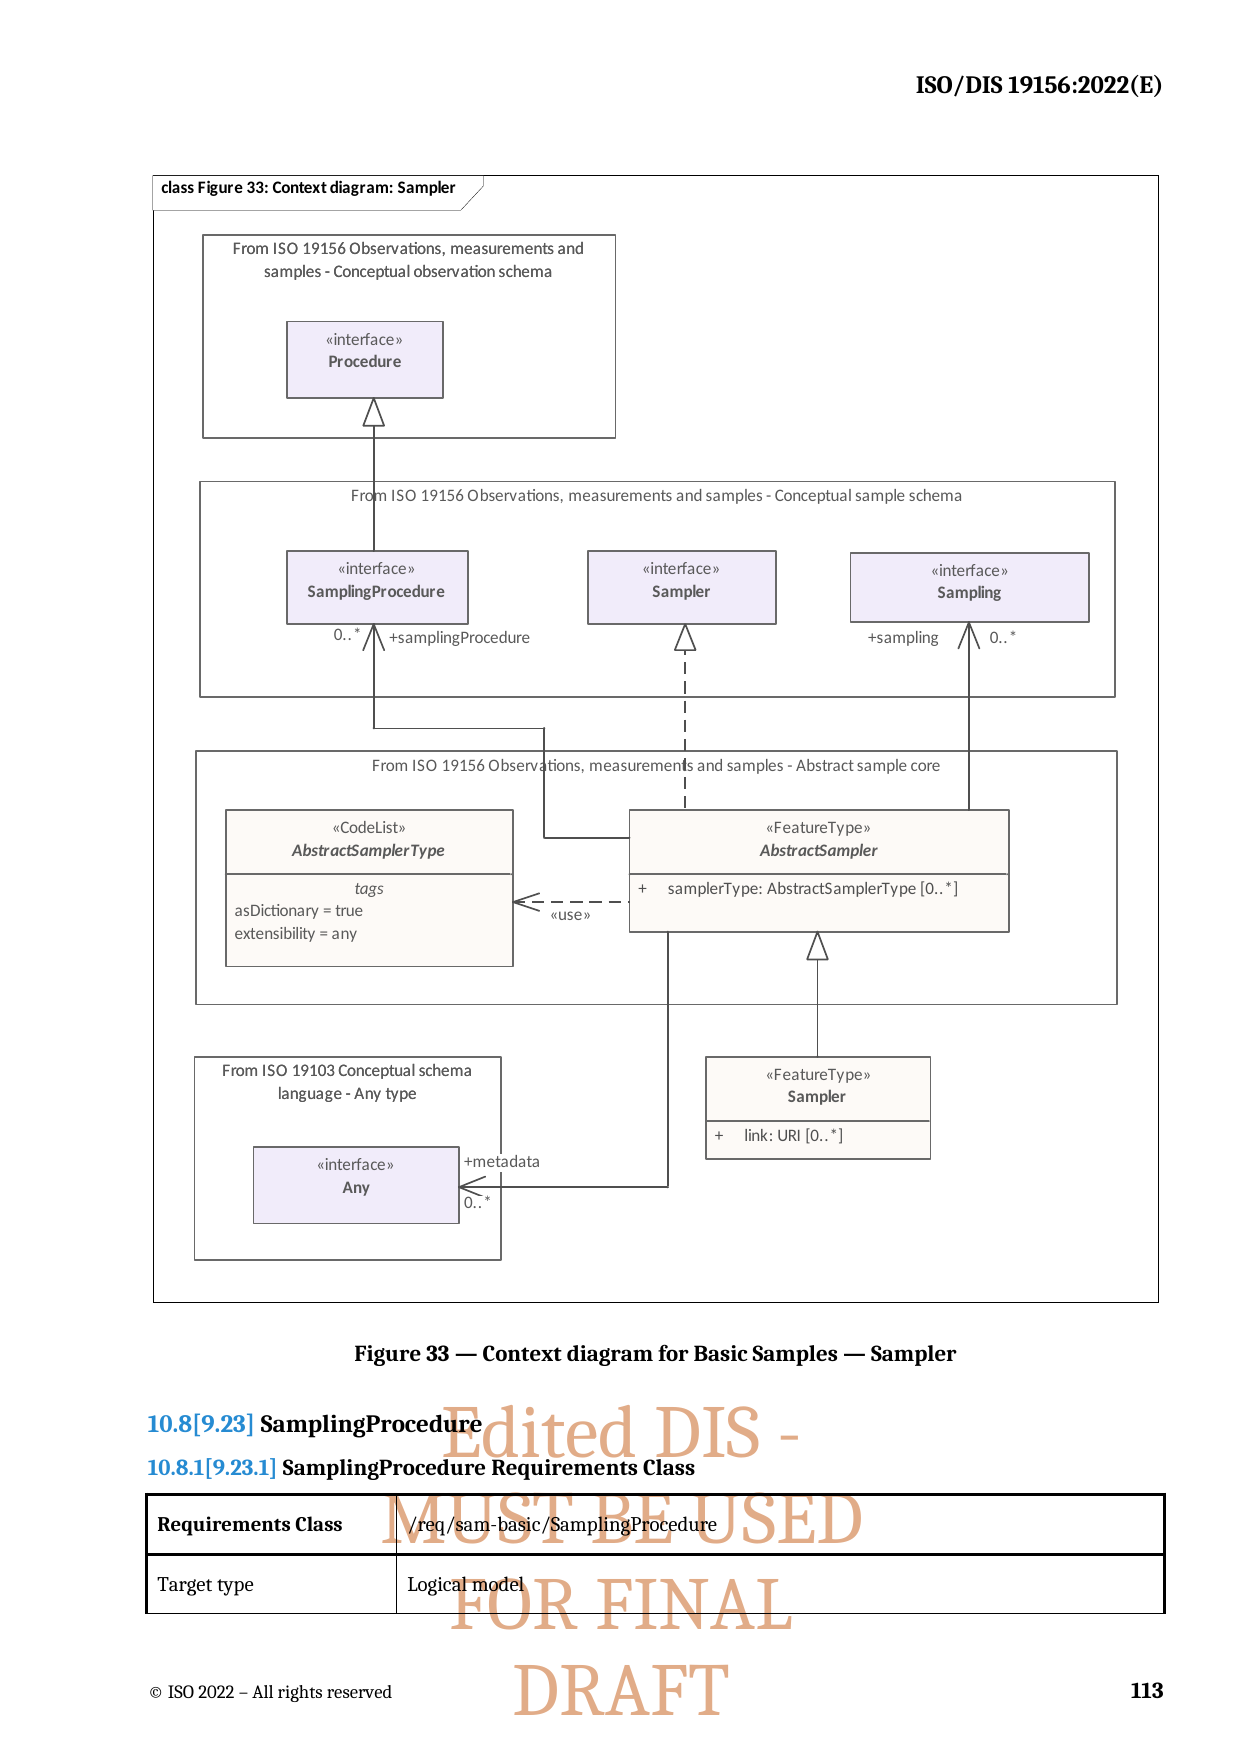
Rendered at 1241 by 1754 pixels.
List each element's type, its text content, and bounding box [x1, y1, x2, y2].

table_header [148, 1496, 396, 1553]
title Figure 33 — Context diagram for Basic Samples — Sampler [148, 1341, 1163, 1367]
subtitle SamplingProcedure [148, 1411, 1163, 1437]
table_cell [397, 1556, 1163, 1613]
subtitle SamplingProcedure Requirements Class [148, 1456, 1163, 1480]
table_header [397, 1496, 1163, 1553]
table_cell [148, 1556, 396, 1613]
